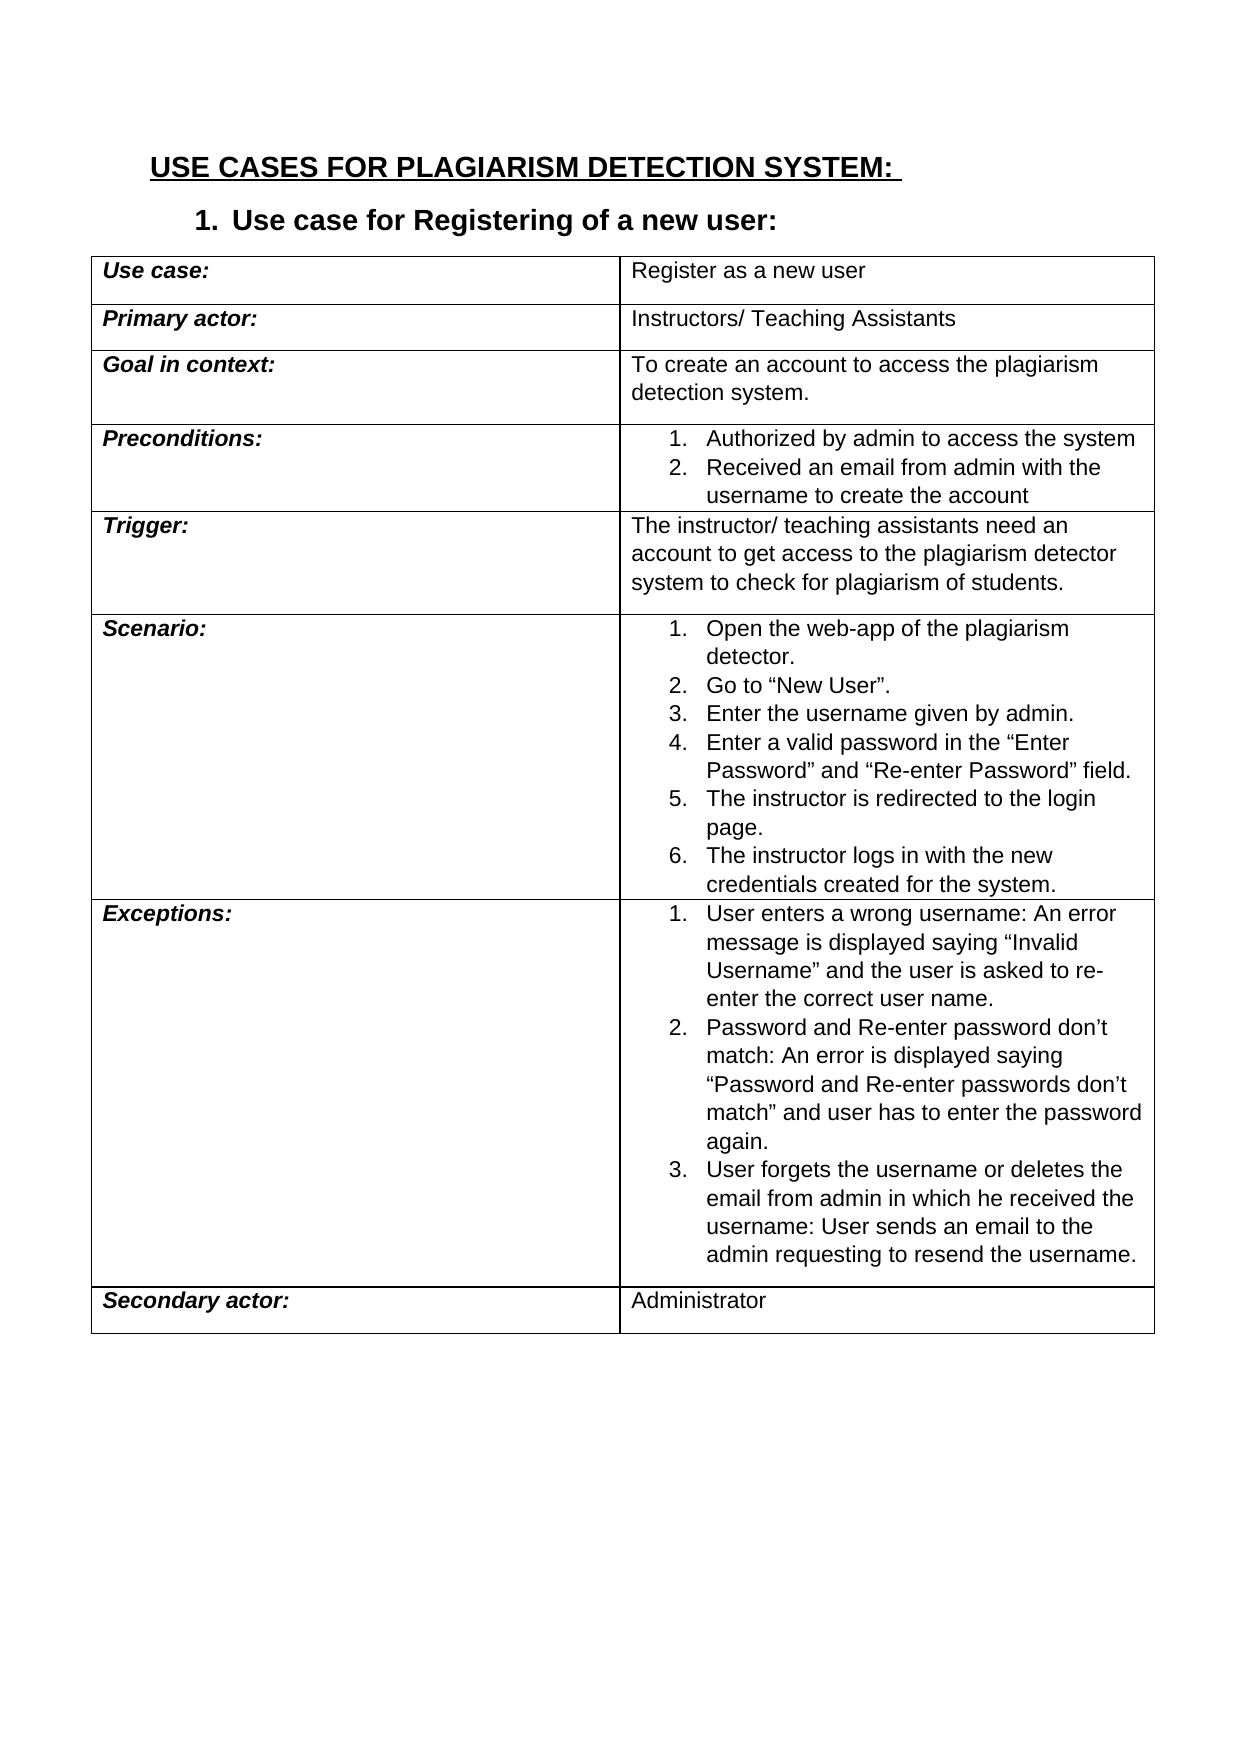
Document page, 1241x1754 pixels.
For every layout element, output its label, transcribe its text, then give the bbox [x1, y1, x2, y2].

list Use case for Registering of a new user: [194, 203, 1090, 236]
table_cell Preconditions: [92, 425, 619, 511]
table_cell Primary actor: [92, 305, 619, 350]
table_cell Scenario: [92, 615, 619, 899]
table_cell Authorized by admin to access the system Received an email from admin with the username to create the account [621, 425, 1154, 511]
table_cell User enters a wrong username: An error message is displayed saying “Invalid Username” and the user is asked to re-enter the correct user name. Password and Re-enter password don’t match: An error is displayed saying “Password and Re-enter passwords don’t match” and user has to enter the password again. User forgets the username or deletes the email from admin in which he received the username: User sends an email to the admin requesting to resend the username. [621, 900, 1154, 1286]
table_cell Open the web-app of the plagiarism detector. Go to “New User”. Enter the username given by admin. Enter a valid password in the “Enter Password” and “Re-enter Password” field. The instructor is redirected to the login page. The instructor logs in with the new credentials created for the system. [621, 615, 1154, 899]
table_cell Secondary actor: [92, 1288, 619, 1333]
table_cell Trigger: [92, 512, 619, 614]
table_cell The instructor/ teaching assistants need an account to get access to the plagiarism detector system to check for plagiarism of students. [621, 512, 1154, 614]
table_cell Goal in context: [92, 351, 619, 424]
table_cell Administrator [621, 1288, 1154, 1333]
text USE CASES FOR PLAGIARISM DETECTION SYSTEM: [150, 150, 1090, 183]
table_cell Exceptions: [92, 900, 619, 1286]
table_header Use case: [92, 257, 619, 303]
table_cell Instructors/ Teaching Assistants [621, 305, 1154, 350]
table_cell To create an account to access the plagiarism detection system. [621, 351, 1154, 424]
table_header Register as a new user [621, 257, 1154, 303]
